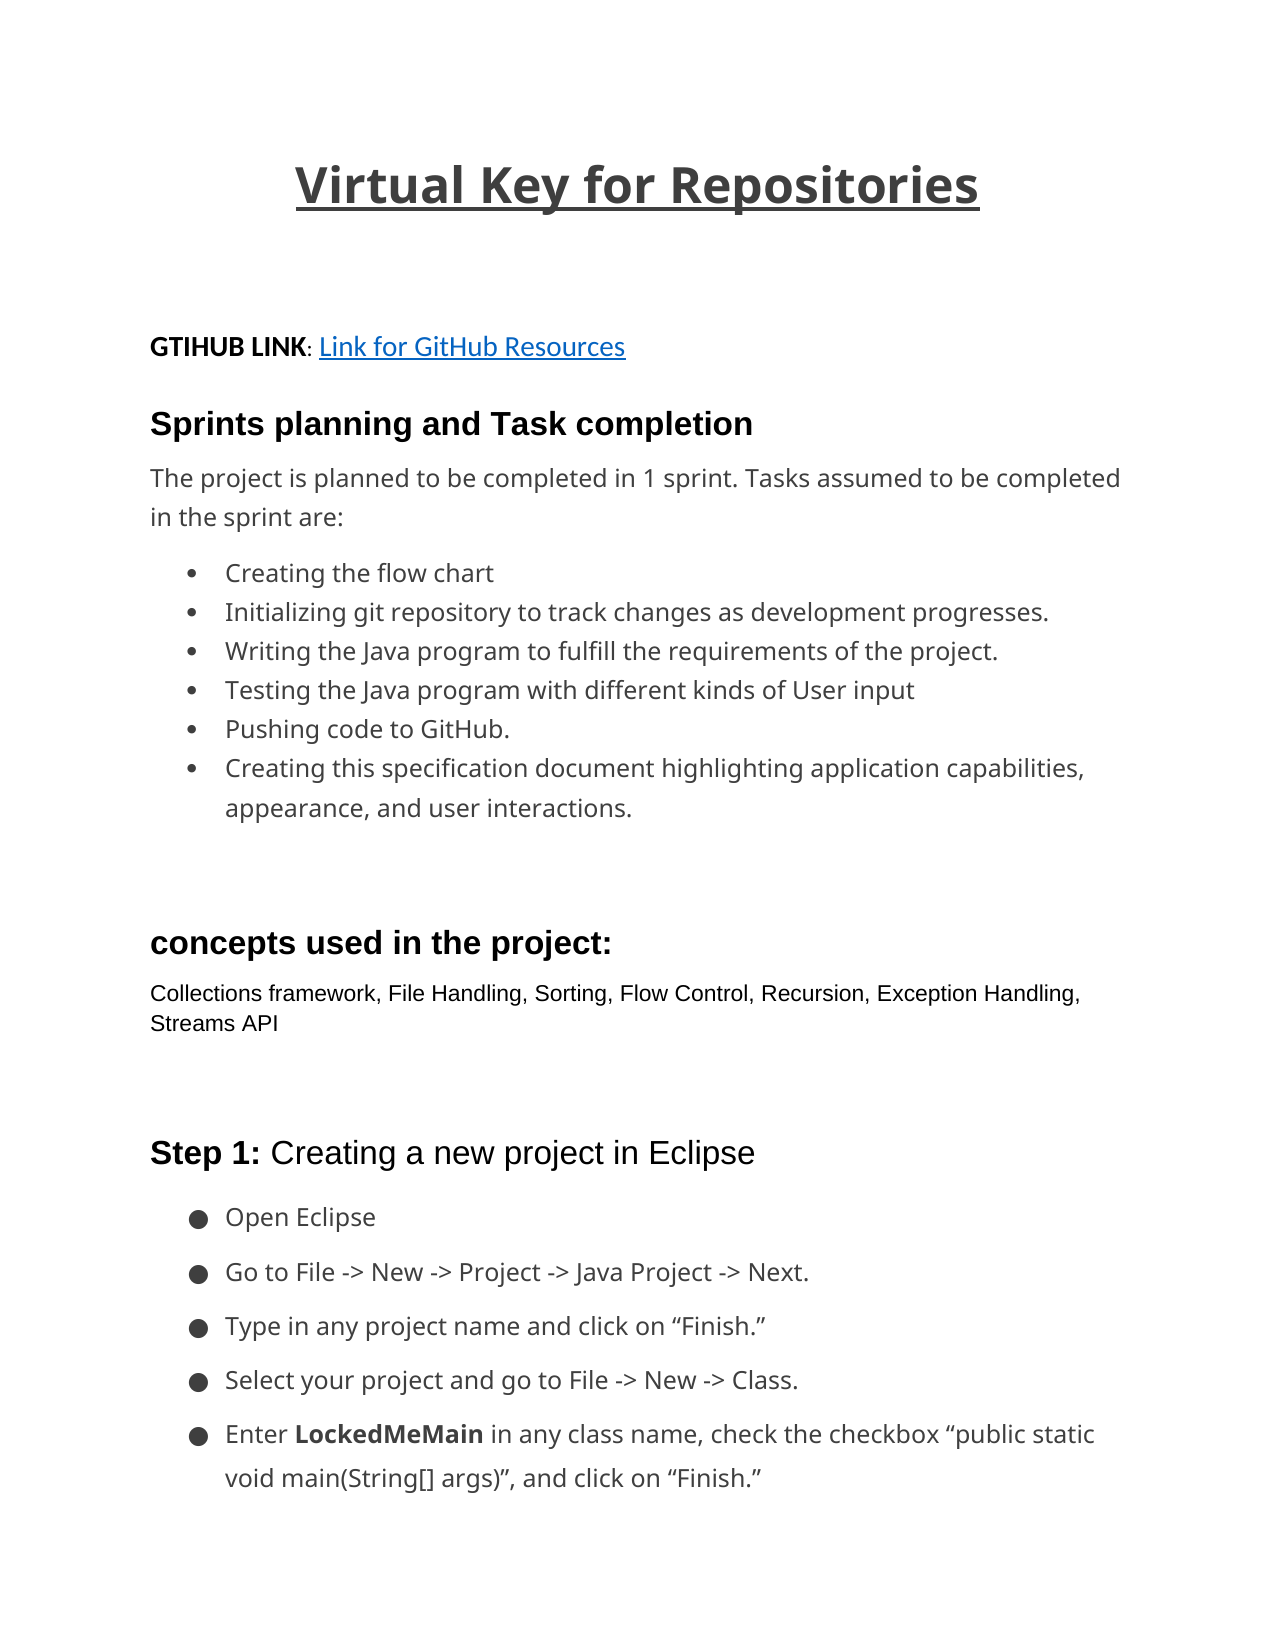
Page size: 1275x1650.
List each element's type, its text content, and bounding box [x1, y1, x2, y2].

subtitle Sprints planning and Task completion [150, 404, 1125, 442]
list Go to File -> New -> Project -> Java Project -> Next. [187, 1244, 1125, 1295]
list Creating this specification document highlighting application capabilities, appearance, and user interactions. [187, 751, 1125, 824]
list Open Eclipse [187, 1190, 1125, 1241]
list Testing the Java program with different kinds of User input [187, 673, 1125, 707]
list Enter LockedMeMain in any class name, check the checkbox “public static void main(String[] args)”, and click on “Finish.” [187, 1407, 1125, 1494]
list Pushing code to GitHub. [187, 712, 1125, 746]
list Select your project and go to File -> New -> Class. [187, 1353, 1125, 1404]
list Type in any project name and click on “Finish.” [187, 1298, 1125, 1350]
list Initializing git repository to track changes as development progresses. [187, 594, 1125, 628]
subtitle Step 1: Creating a new project in Eclipse [150, 1133, 1125, 1172]
text The project is planned to be completed in 1 sprint. Tasks assumed to be completed in the sprint are: [150, 460, 1125, 533]
list Writing the Java program to fulfill the requirements of the project. [187, 634, 1125, 668]
text Collections framework, File Handling, Sorting, Flow Control, Recursion, Exception Handling, Streams API [150, 979, 1125, 1036]
text GTIHUB LINK: Link for GitHub Resources [150, 328, 1125, 363]
text Virtual Key for Repositories [150, 150, 1125, 218]
subtitle concepts used in the project: [150, 923, 1125, 961]
list Creating the flow chart [187, 555, 1125, 589]
